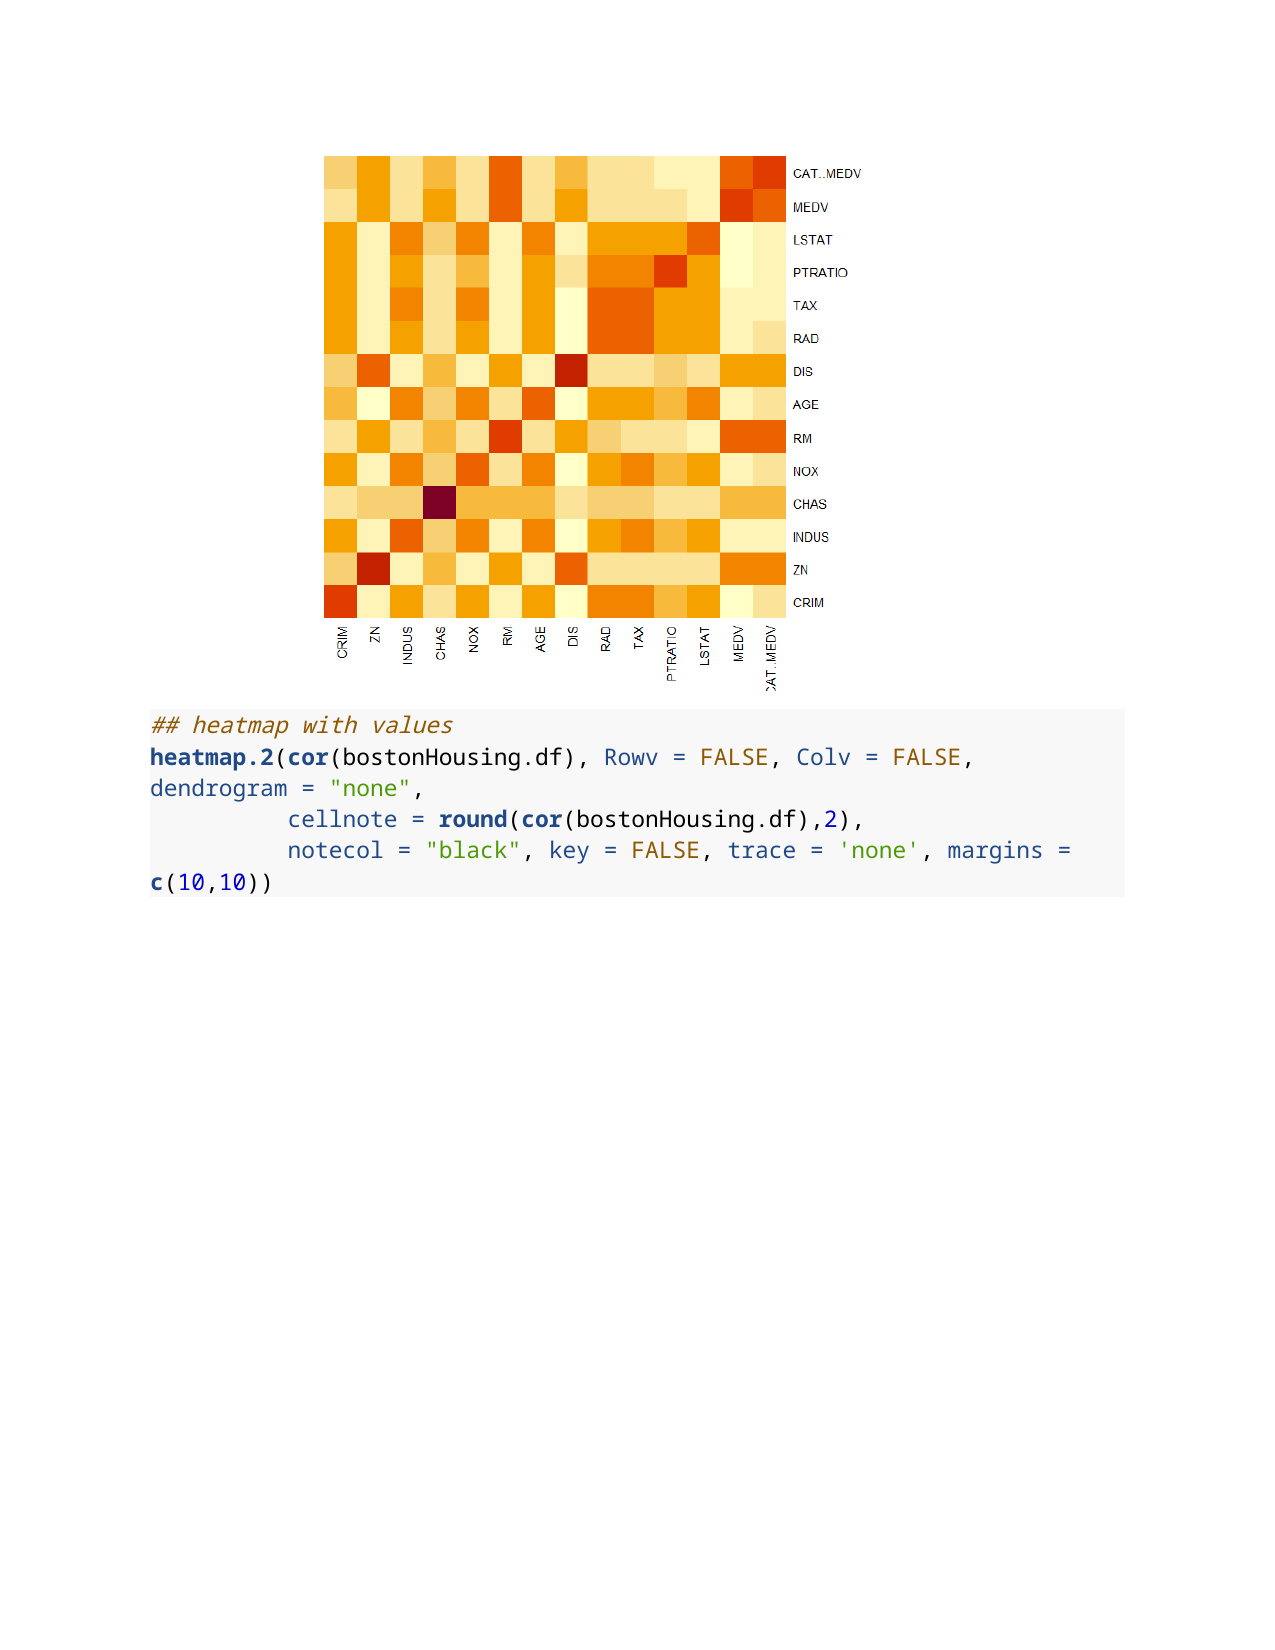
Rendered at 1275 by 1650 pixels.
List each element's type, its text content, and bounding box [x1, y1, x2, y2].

picture [150, 150, 1025, 691]
text ## heatmap with values heatmap.2(cor(bostonHousing.df), Rowv = FALSE, Colv = FALSE, dendrogram = "none", cellnote = round(cor(bostonHousing.df),2), notecol = "black", key = FALSE, trace = 'none', margins = c(10,10)) [274, 709, 1125, 897]
